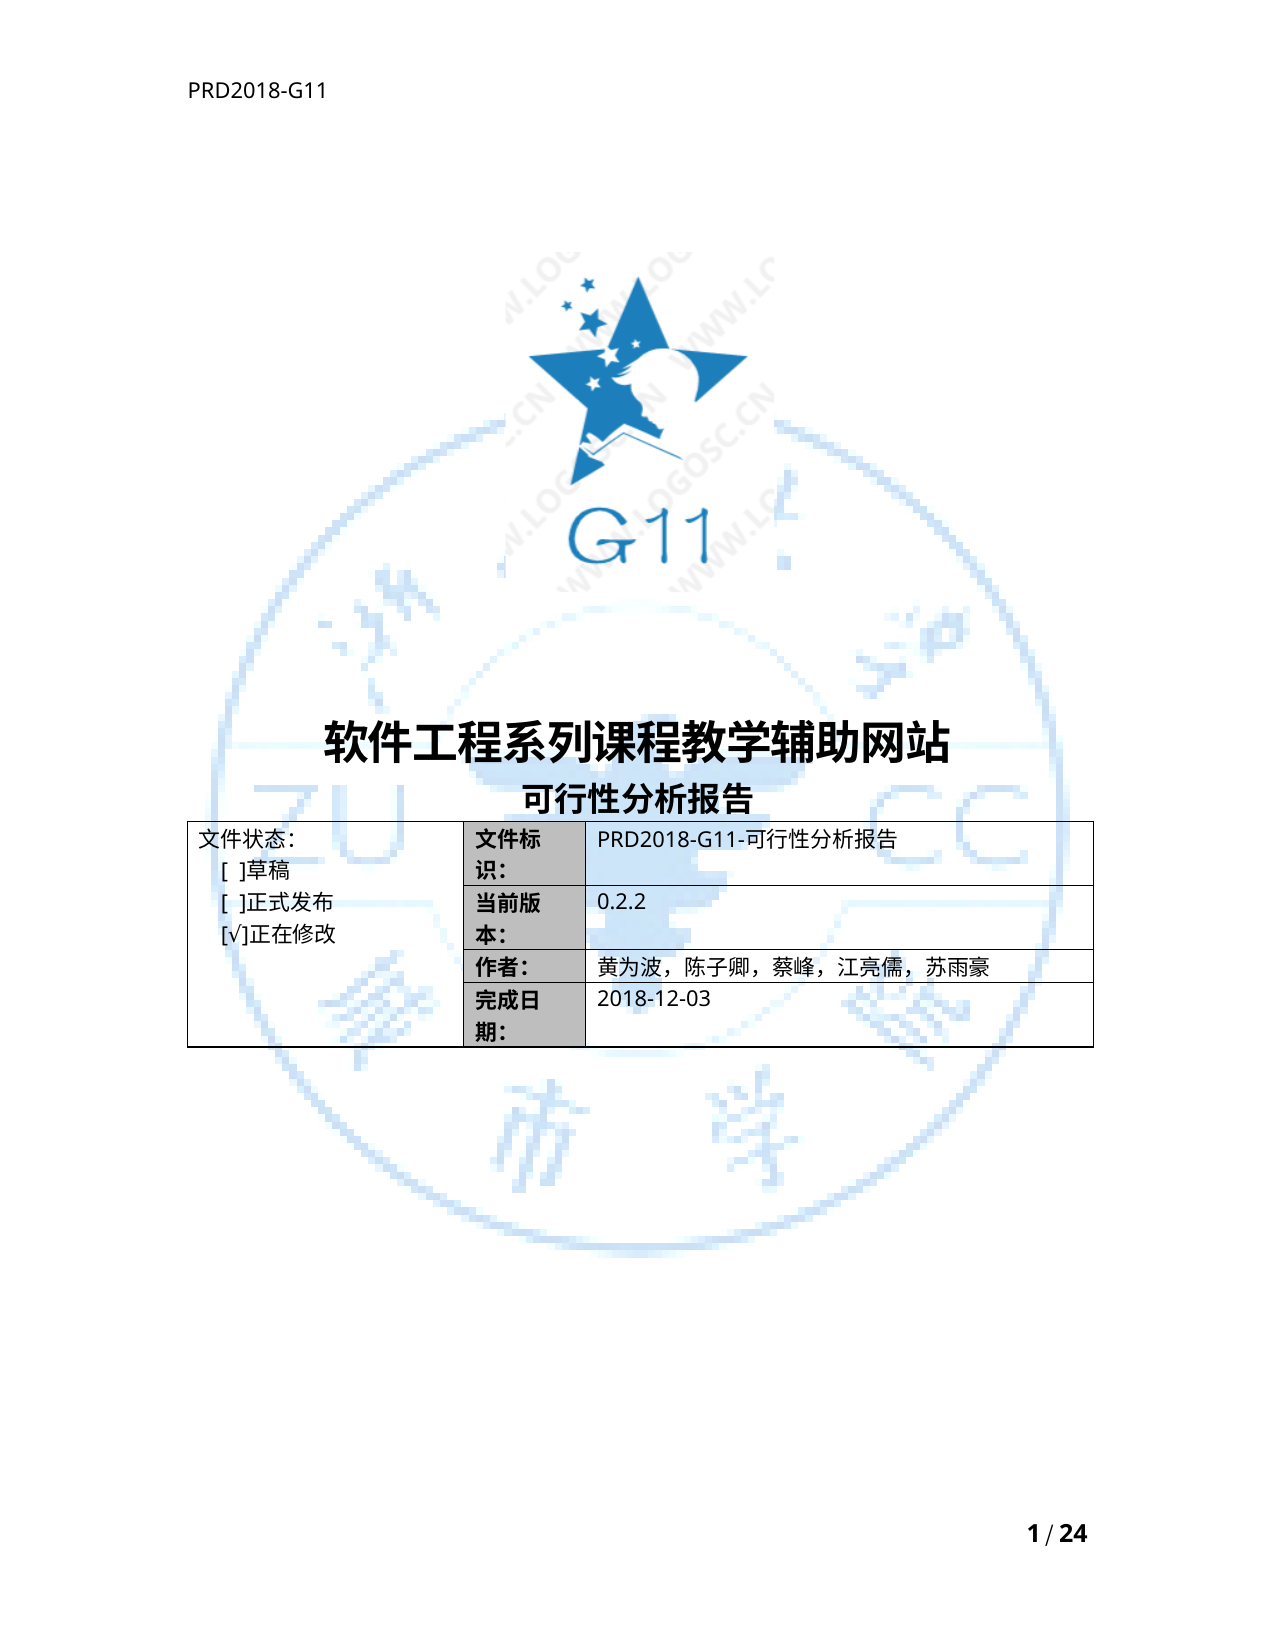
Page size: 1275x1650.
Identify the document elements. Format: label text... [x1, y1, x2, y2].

table_cell 2018-12-03 [586, 983, 1093, 1046]
table_header 文件标识： [464, 822, 585, 885]
picture [504, 252, 775, 590]
table_header 文件状态： [ ]草稿 [ ]正式发布 [√]正在修改 [188, 822, 463, 1046]
text 可行性分析报告 [187, 772, 1087, 821]
table_cell 黄为波，陈子卿，蔡峰，江亮儒，苏雨豪 [586, 950, 1093, 982]
table_cell 0.2.2 [586, 886, 1093, 949]
list 软件工程系列课程教学辅助网站 [187, 706, 1087, 772]
table_header PRD2018-G11-可行性分析报告 [586, 822, 1093, 885]
table_cell 完成日期： [464, 983, 585, 1046]
table_cell 作者： [464, 950, 585, 982]
table_cell 当前版本： [464, 886, 585, 949]
